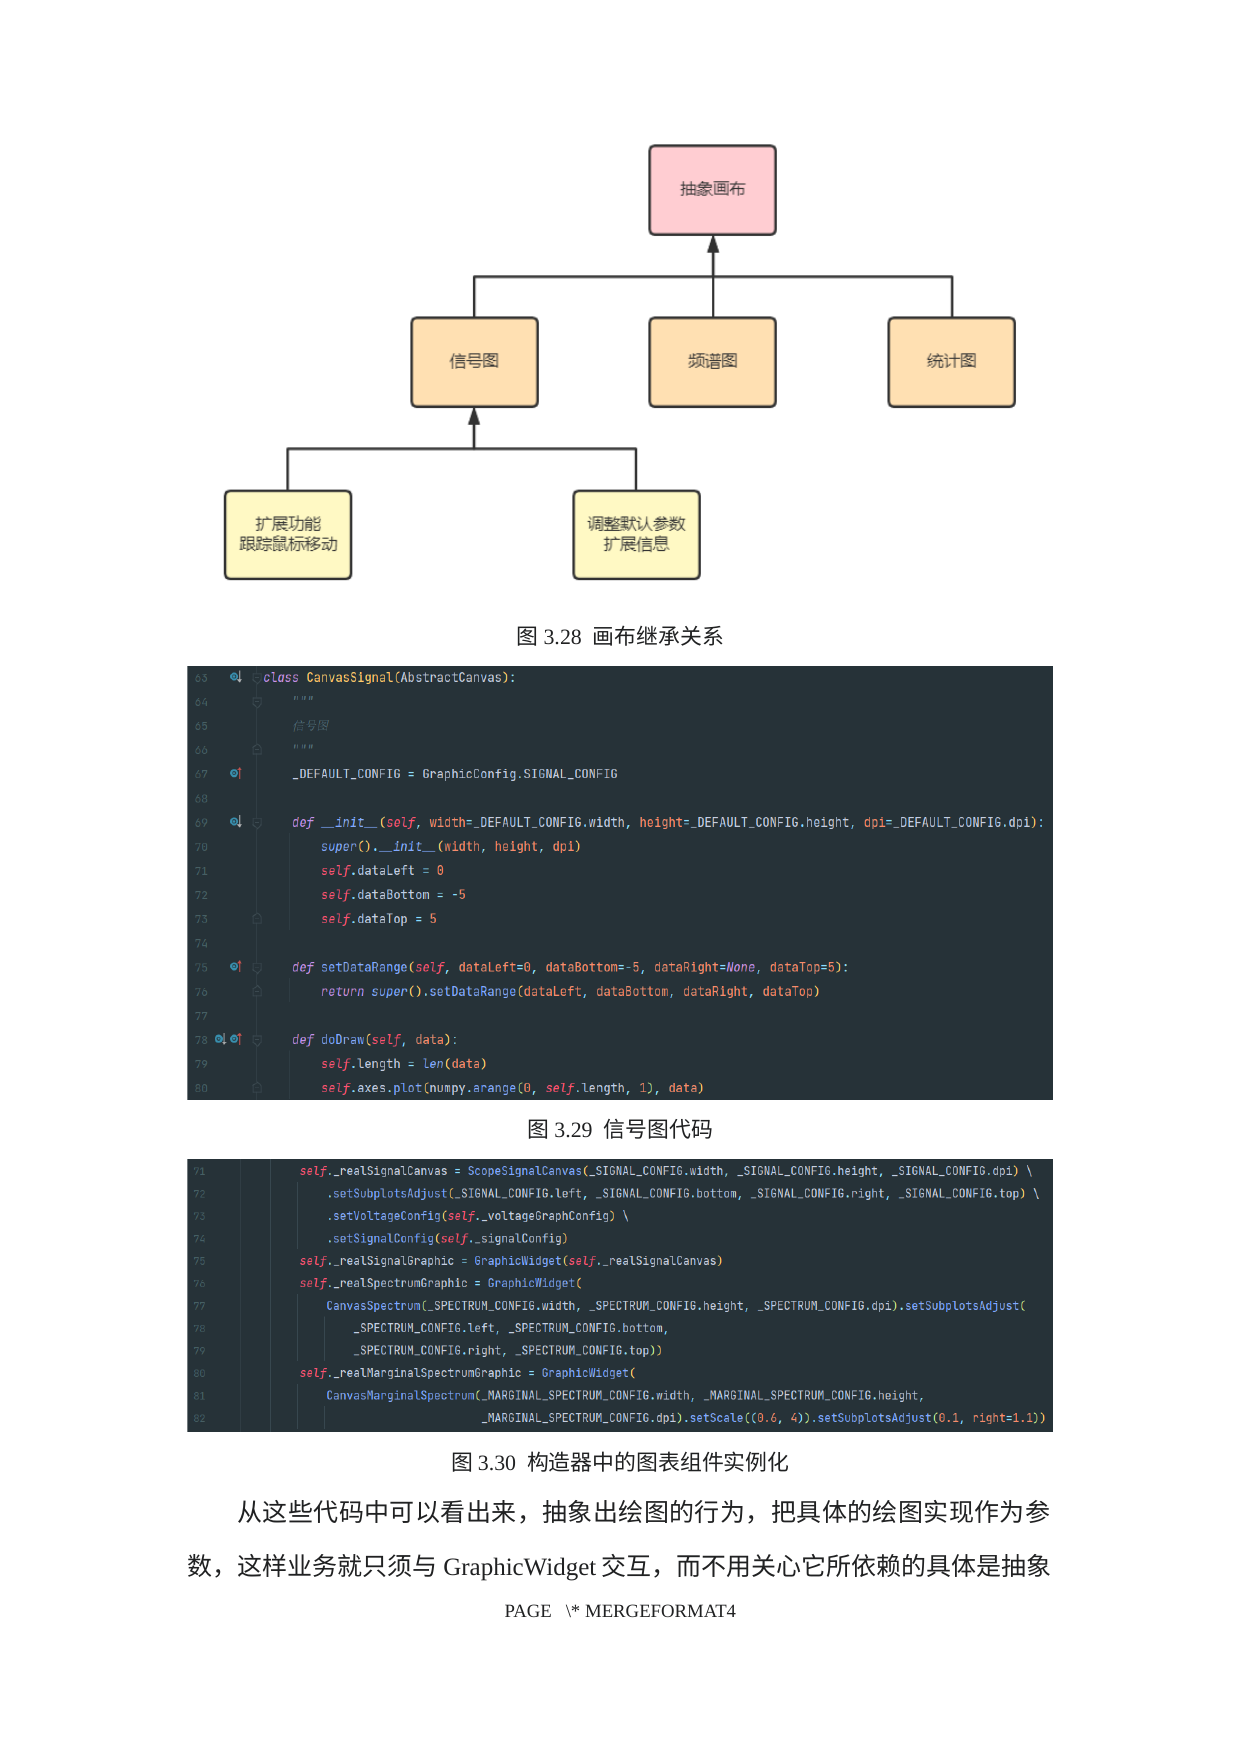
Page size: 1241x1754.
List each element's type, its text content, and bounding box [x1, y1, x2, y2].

picture [187, 112, 1053, 607]
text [187, 1492, 1053, 1583]
picture [187, 1159, 1053, 1432]
picture [187, 666, 1053, 1100]
